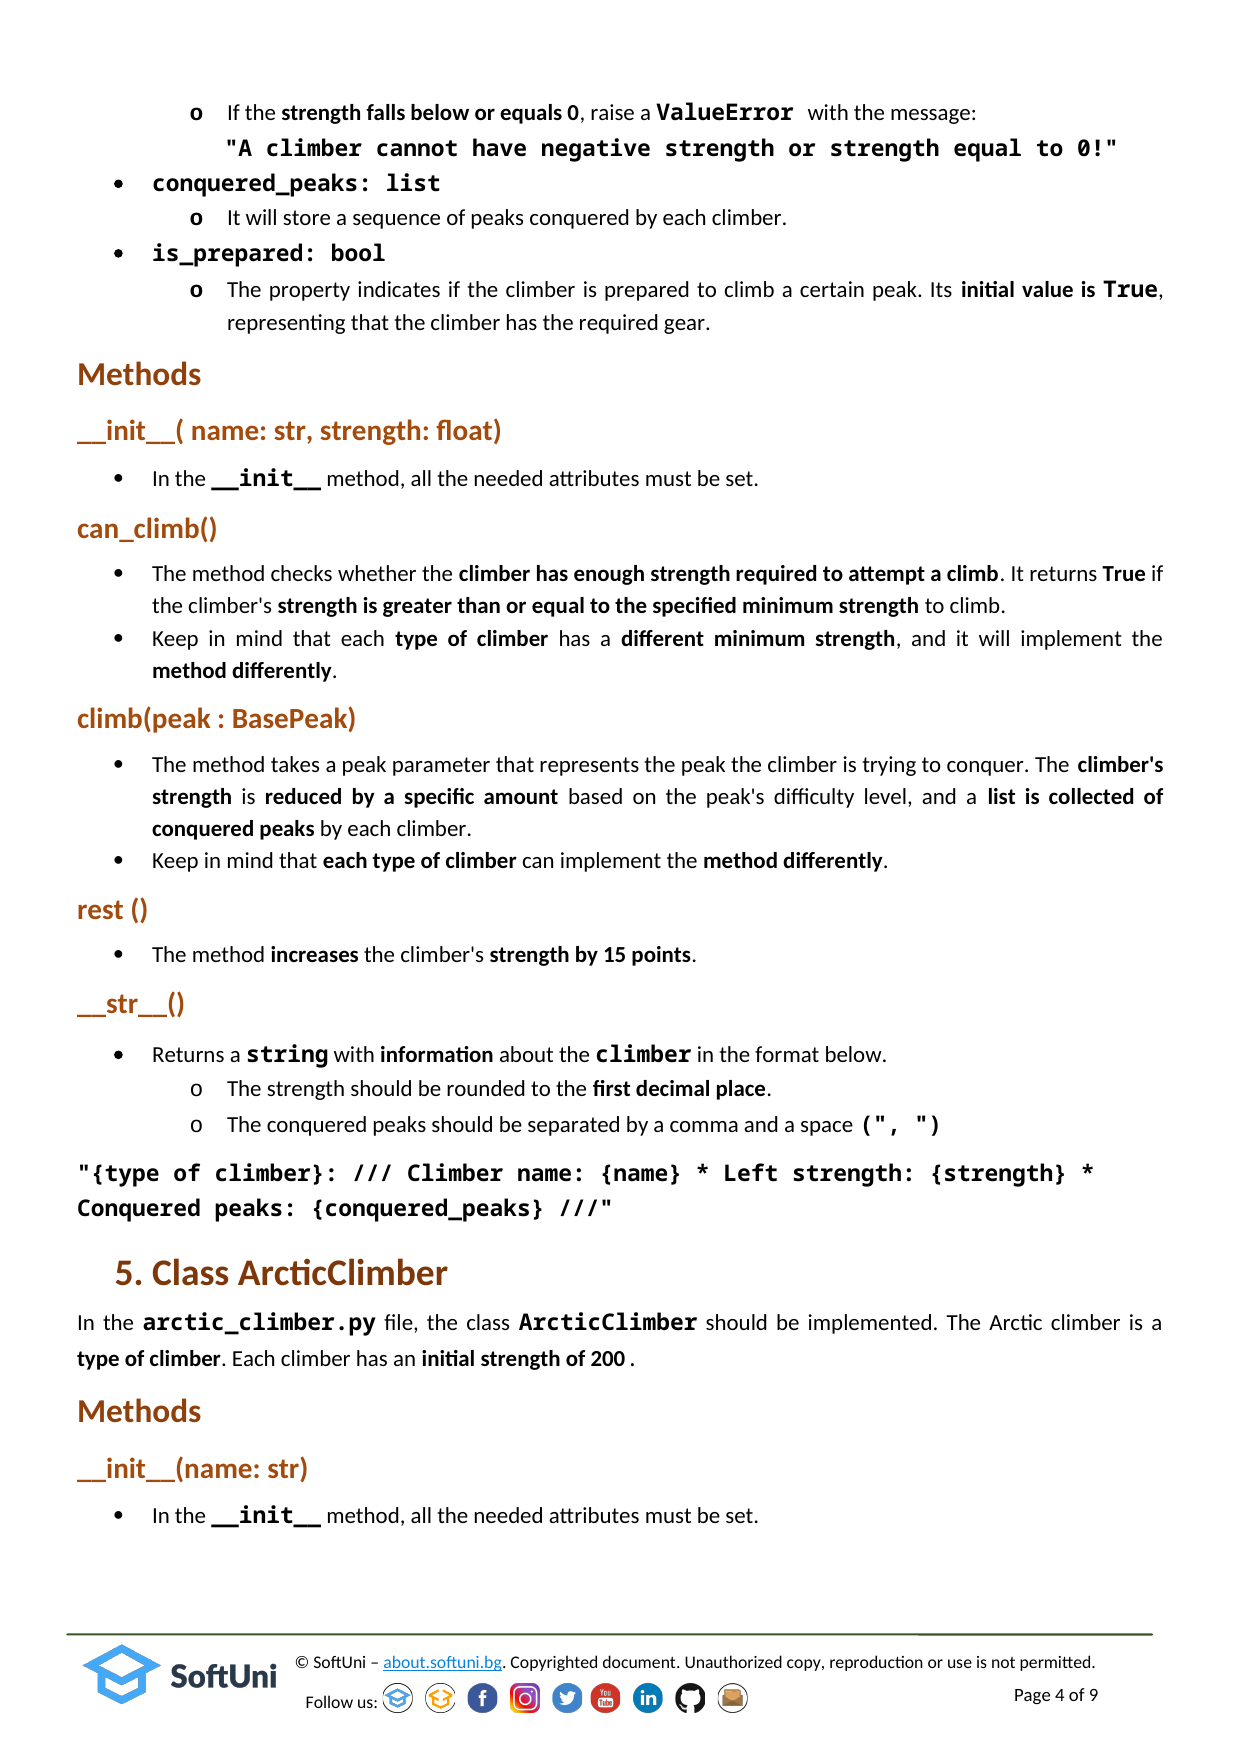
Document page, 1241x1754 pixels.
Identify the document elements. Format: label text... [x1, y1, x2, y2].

picture [717, 1683, 748, 1713]
subtitle can_climb() [77, 510, 1163, 546]
subtitle __init__( name: str, strength: float) [77, 412, 1163, 448]
picture [633, 1683, 642, 1692]
subtitle Methods [77, 1390, 1163, 1431]
list is_prepared: bool [114, 237, 1163, 268]
picture [590, 1683, 621, 1713]
picture [467, 1683, 498, 1713]
list The method checks whether the climber has enough strength required to attempt a climb. It returns True if the climber's strength is greater than or equal to the specified minimum strength to climb. [114, 559, 1163, 619]
list The conquered peaks should be separated by a comma and a space (", ") [189, 1108, 1163, 1139]
picture [633, 1704, 642, 1713]
list If the strength falls below or equals 0, raise a ValueError with the message: [189, 95, 1163, 127]
subtitle __init__(name: str) [77, 1450, 1163, 1485]
picture [76, 1638, 283, 1710]
picture [654, 1683, 663, 1692]
picture [510, 1683, 540, 1713]
subtitle climb(peak : BasePeak) [77, 701, 1163, 736]
list The method takes a peak parameter that represents the peak the climber is trying to conquer. The climber's strength is reduced by a specific amount based on the peak's difficulty level, and a list is collected of conquered peaks by each climber. [114, 750, 1163, 842]
list The property indicates if the climber is prepared to climb a certain peak. Its initial value is True, representing that the climber has the required gear. [189, 273, 1163, 336]
subtitle rest () [77, 891, 1163, 927]
list The strength should be rounded to the first decimal place. [189, 1074, 1163, 1103]
list Returns a string with information about the climber in the format below. [114, 1038, 1163, 1070]
picture [647, 1695, 656, 1705]
picture [382, 1683, 413, 1713]
subtitle Class ArcticClimber [114, 1249, 1163, 1295]
picture [675, 1683, 705, 1713]
list In the __init__ method, all the needed attributes must be set. [114, 1499, 1163, 1530]
list In the __init__ method, all the needed attributes must be set. [114, 462, 1163, 493]
text "{type of climber}: /// Climber name: {name} * Left strength: {strength} * Conquered peaks: {conquered_peaks} ///" [77, 1156, 1163, 1224]
picture [654, 1704, 663, 1713]
picture [552, 1683, 583, 1713]
picture [425, 1683, 455, 1713]
text In the arctic_climber.py file, the class ArcticClimber should be implemented. The Arctic climber is a type of climber. Each climber has an initial strength of 200. [77, 1306, 1163, 1373]
list The method increases the climber's strength by 15 points. [114, 940, 1163, 968]
text __str__() [77, 985, 1163, 1021]
text "A climber cannot have negative strength or strength equal to 0!" [224, 131, 1163, 163]
subtitle Methods [77, 353, 1163, 394]
list Keep in mind that each type of climber has a different minimum strength, and it will implement the method differently. [114, 624, 1163, 684]
list Keep in mind that each type of climber can implement the method differently. [114, 846, 1163, 874]
list conquered_peaks: list [114, 167, 1163, 199]
list It will store a sequence of peaks conquered by each climber. [189, 203, 1163, 232]
